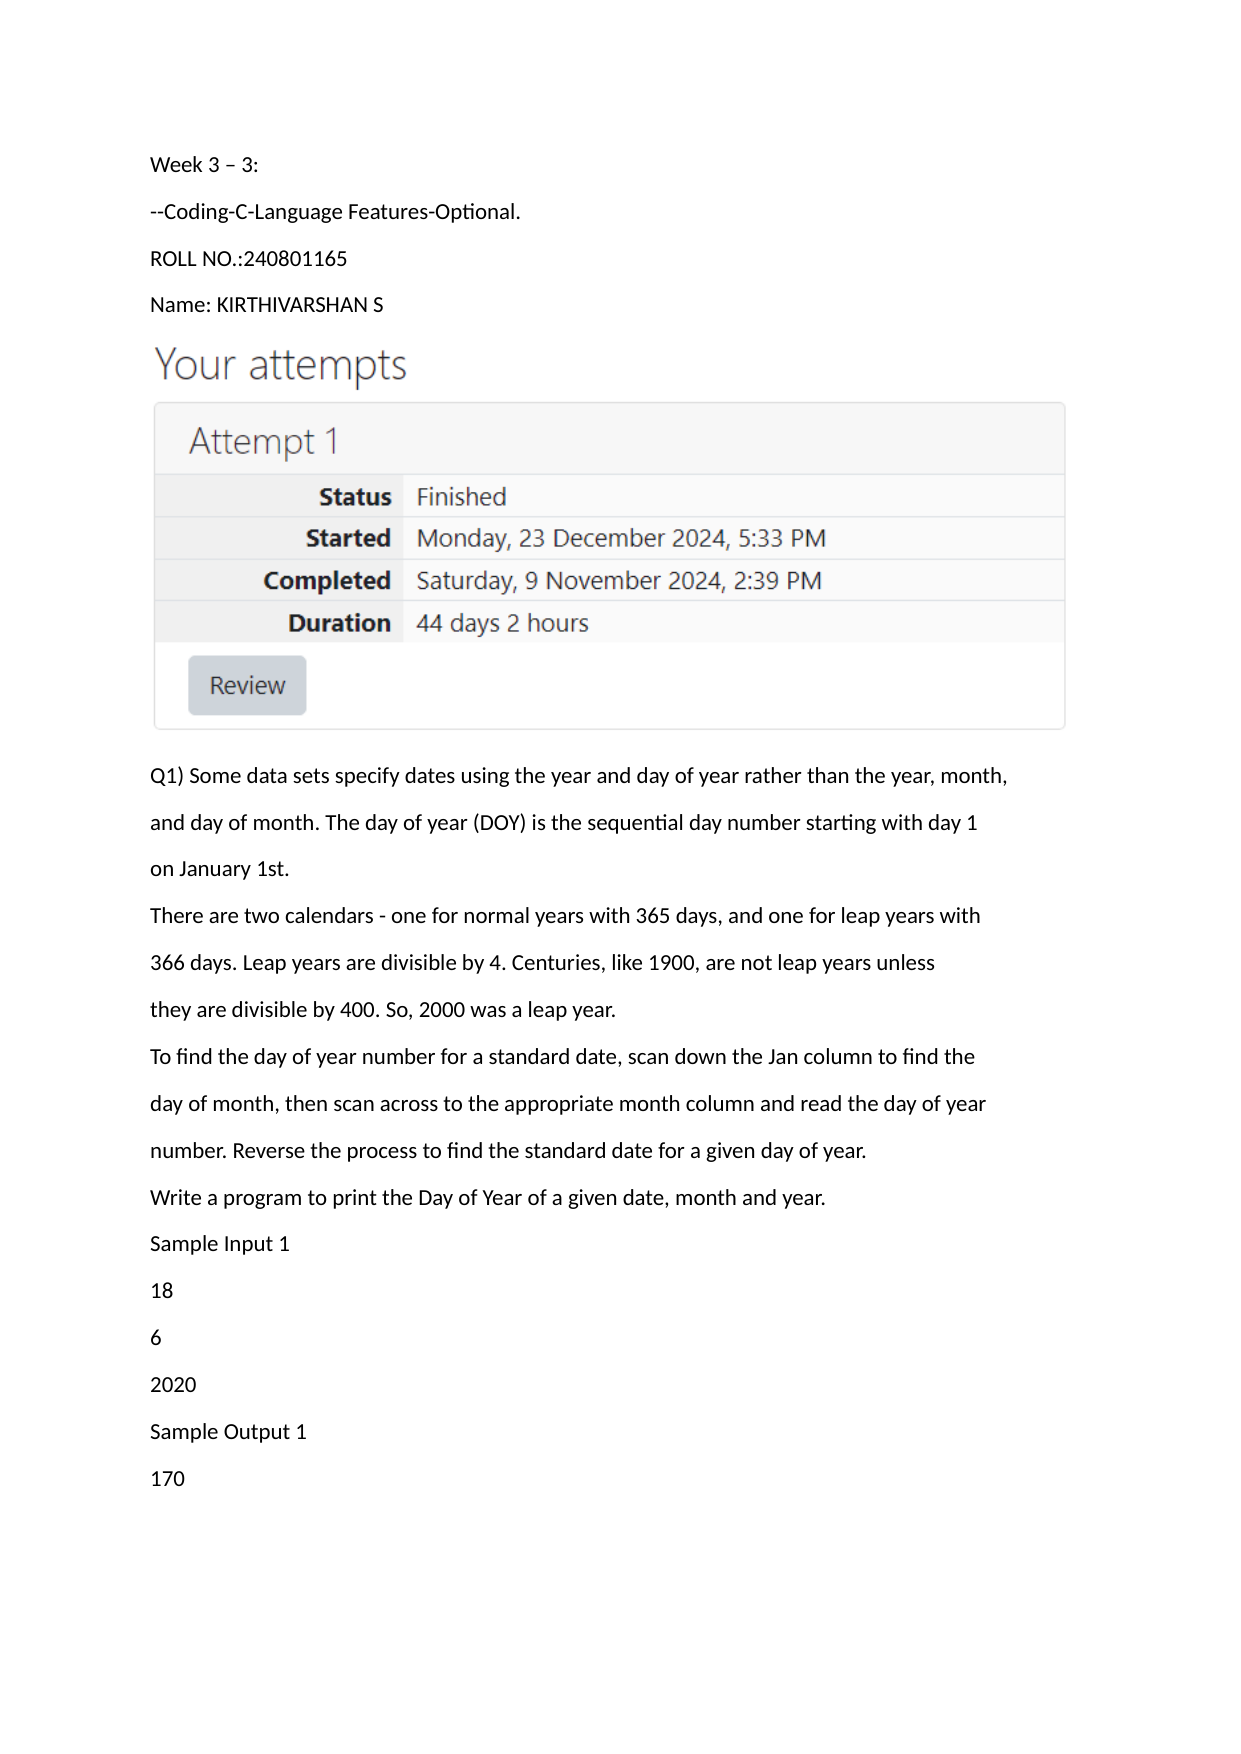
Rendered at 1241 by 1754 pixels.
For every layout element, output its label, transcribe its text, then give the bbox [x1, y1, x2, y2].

text Sample Output 1 [150, 1417, 1090, 1445]
text 6 [150, 1323, 1090, 1351]
text 2020 [150, 1370, 1090, 1398]
text on January 1st. [150, 854, 1090, 883]
text --Coding-C-Language Features-Optional. [150, 197, 1090, 225]
text number. Reverse the process to find the standard date for a given day of year. [150, 1136, 1090, 1164]
text Write a program to print the Day of Year of a given date, month and year. [150, 1183, 1090, 1211]
text they are divisible by 400. So, 2000 was a leap year. [150, 995, 1090, 1023]
picture [150, 337, 1091, 742]
text 366 days. Leap years are divisible by 4. Centuries, like 1900, are not leap years unless [150, 948, 1090, 976]
text and day of month. The day of year (DOY) is the sequential day number starting with day 1 [150, 808, 1090, 836]
text ROLL NO.:240801165 [150, 244, 1090, 272]
text Week 3 – 3: [150, 150, 1090, 178]
text day of month, then scan across to the appropriate month column and read the day of year [150, 1089, 1090, 1117]
text 170 [150, 1464, 1090, 1492]
text There are two calendars - one for normal years with 365 days, and one for leap years with [150, 901, 1090, 929]
text Q1) Some data sets specify dates using the year and day of year rather than the year, month, [150, 761, 1090, 789]
text To find the day of year number for a standard date, scan down the Jan column to find the [150, 1042, 1090, 1070]
text Name: KIRTHIVARSHAN S [150, 291, 1090, 319]
text Sample Input 1 [150, 1229, 1090, 1258]
text 18 [150, 1276, 1090, 1304]
